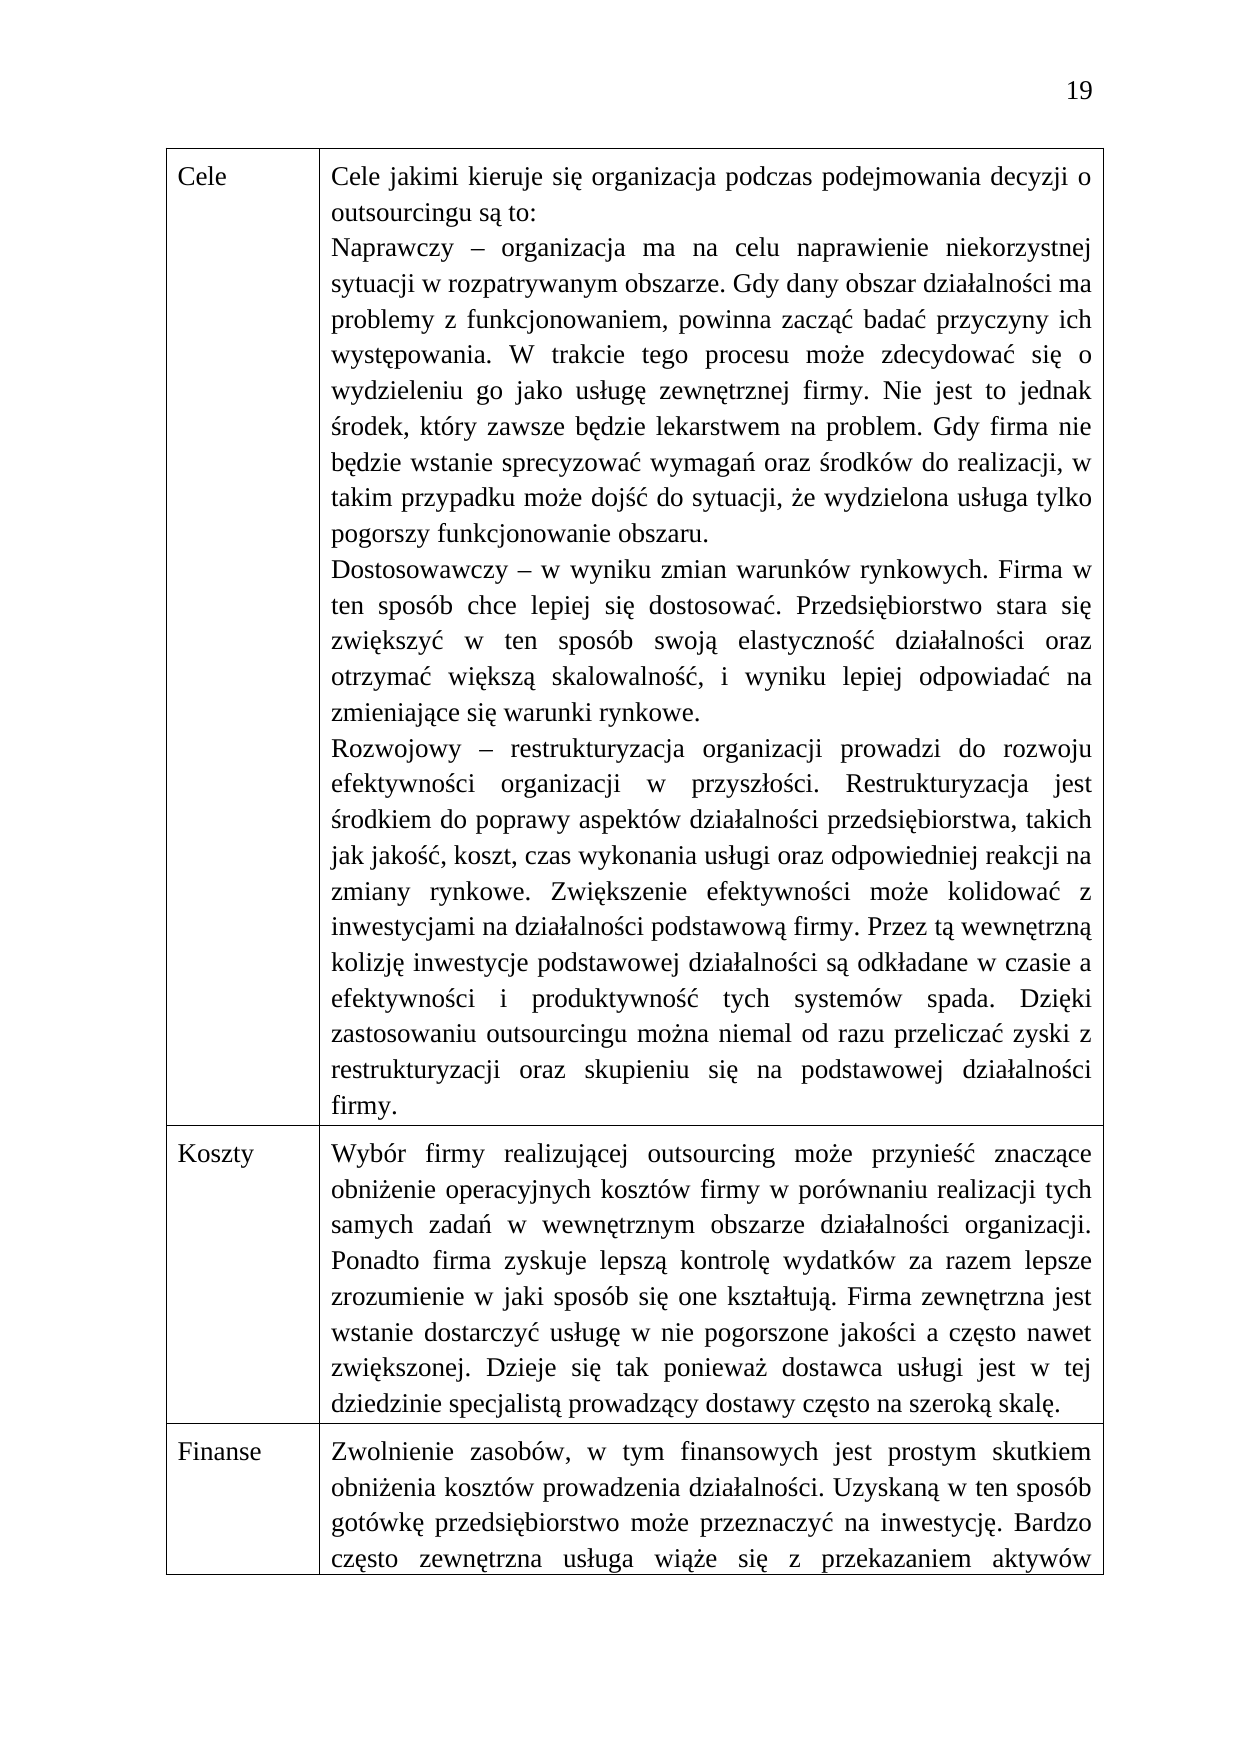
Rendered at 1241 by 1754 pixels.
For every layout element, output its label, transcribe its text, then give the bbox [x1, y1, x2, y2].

table_cell Cele [167, 149, 319, 1125]
table_cell Finanse [167, 1424, 319, 1573]
table_cell Cele jakimi kieruje się organizacja podczas podejmowania decyzji o outsourcingu są to: Naprawczy – organizacja ma na celu naprawienie niekorzystnej sytuacji w rozpatrywanym obszarze. Gdy dany obszar działalności ma problemy z funkcjonowaniem, powinna zacząć badać przyczyny ich występowania. W trakcie tego procesu może zdecydować się o wydzieleniu go jako usługę zewnętrznej firmy. Nie jest to jednak środek, który zawsze będzie lekarstwem na problem. Gdy firma nie będzie wstanie sprecyzować wymagań oraz środków do realizacji, w takim przypadku może dojść do sytuacji, że wydzielona usługa tylko pogorszy funkcjonowanie obszaru. Dostosowawczy – w wyniku zmian warunków rynkowych. Firma w ten sposób chce lepiej się dostosować. Przedsiębiorstwo stara się zwiększyć w ten sposób swoją elastyczność działalności oraz otrzymać większą skalowalność, i wyniku lepiej odpowiadać na zmieniające się warunki rynkowe. Rozwojowy – restrukturyzacja organizacji prowadzi do rozwoju efektywności organizacji w przyszłości. Restrukturyzacja jest środkiem do poprawy aspektów działalności przedsiębiorstwa, takich jak jakość, koszt, czas wykonania usługi oraz odpowiedniej reakcji na zmiany rynkowe. Zwiększenie efektywności może kolidować z inwestycjami na działalności podstawową firmy. Przez tą wewnętrzną kolizję inwestycje podstawowej działalności są odkładane w czasie a efektywności i produktywność tych systemów spada. Dzięki zastosowaniu outsourcingu można niemal od razu przeliczać zyski z restrukturyzacji oraz skupieniu się na podstawowej działalności firmy. [320, 149, 1103, 1125]
table_cell Wybór firmy realizującej outsourcing może przynieść znaczące obniżenie operacyjnych kosztów firmy w porównaniu realizacji tych samych zadań w wewnętrznym obszarze działalności organizacji. Ponadto firma zyskuje lepszą kontrolę wydatków za razem lepsze zrozumienie w jaki sposób się one kształtują. Firma zewnętrzna jest wstanie dostarczyć usługę w nie pogorszone jakości a często nawet zwiększonej. Dzieje się tak ponieważ dostawca usługi jest w tej dziedzinie specjalistą prowadzący dostawy często na szeroką skalę. [320, 1126, 1103, 1423]
table_cell Koszty [167, 1126, 319, 1423]
